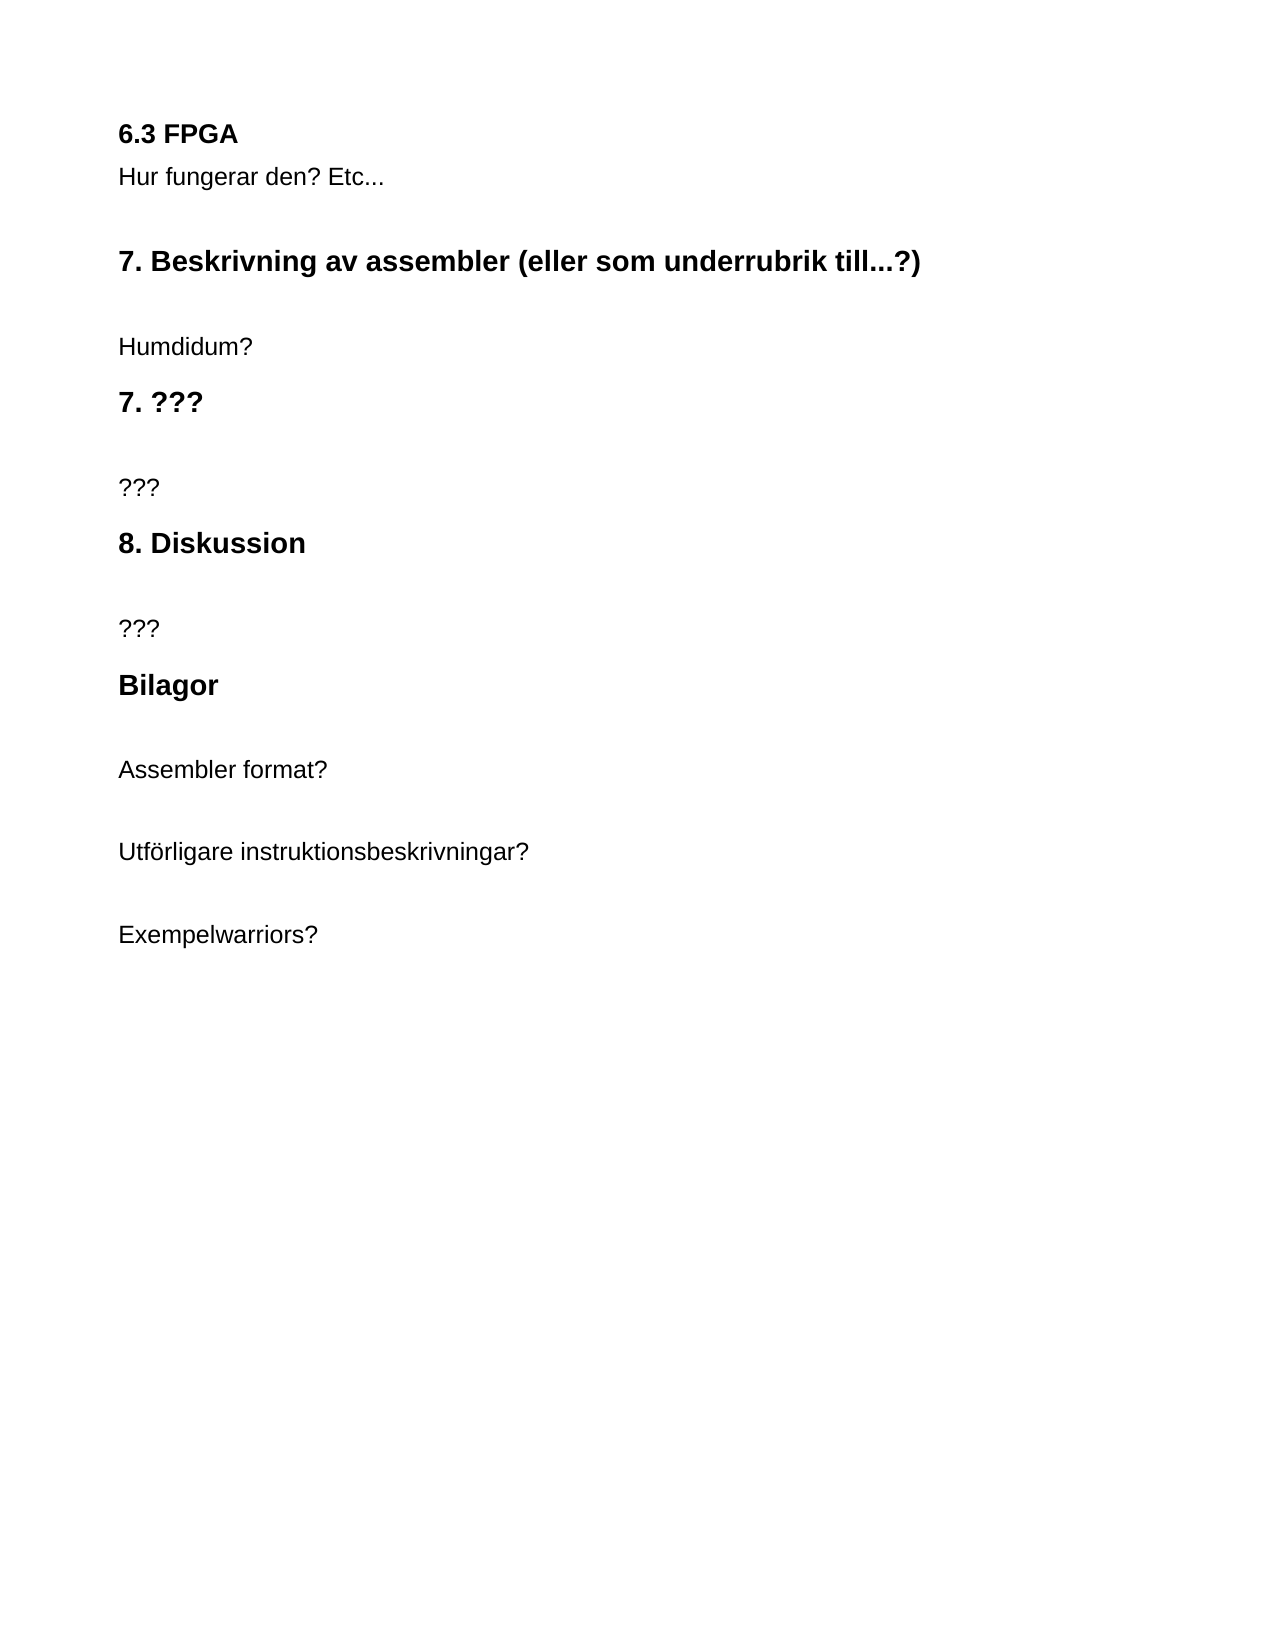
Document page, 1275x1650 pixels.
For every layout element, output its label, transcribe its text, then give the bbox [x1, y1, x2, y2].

subtitle Bilagor [118, 667, 1157, 701]
text Humdidum? [118, 332, 1157, 360]
subtitle 8. Diskussion [118, 526, 1157, 560]
text Assembler format? [118, 755, 1157, 783]
text Utförligare instruktionsbeskrivningar? [118, 837, 1157, 866]
text Exempelwarriors? [118, 920, 1157, 948]
subtitle 7. Beskrivning av assembler (eller som underrubrik till...?) [118, 244, 1157, 278]
subtitle 6.3 FPGA [118, 118, 1157, 149]
text ??? [118, 614, 1157, 642]
text Hur fungerar den? Etc... [118, 162, 1157, 191]
subtitle 7. ??? [118, 385, 1157, 419]
text ??? [118, 473, 1157, 501]
